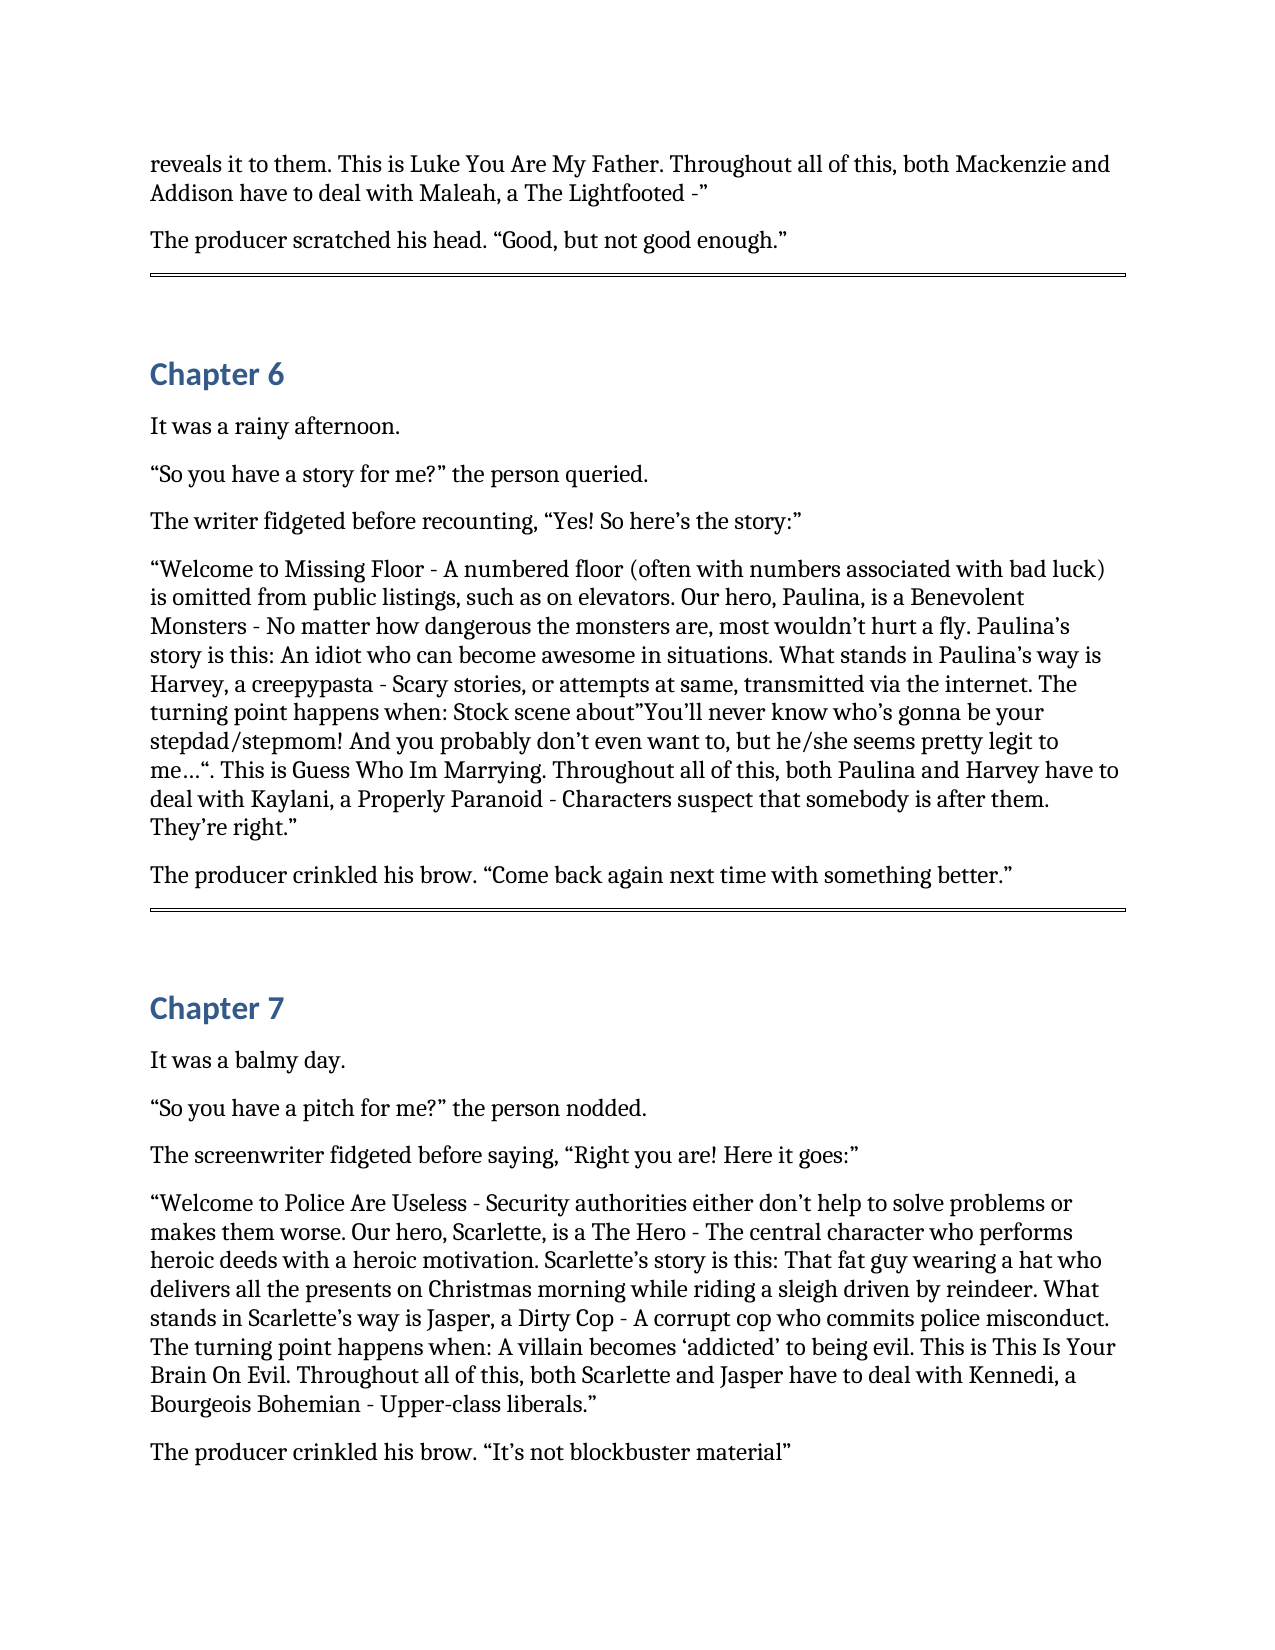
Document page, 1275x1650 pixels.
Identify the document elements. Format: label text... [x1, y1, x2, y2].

text “Welcome to Missing Floor - A numbered floor (often with numbers associated with bad luck) is omitted from public listings, such as on elevators. Our hero, Paulina, is a Benevolent Monsters - No matter how dangerous the monsters are, most wouldn’t hurt a fly. Paulina’s story is this: An idiot who can become awesome in situations. What stands in Paulina’s way is Harvey, a creepypasta - Scary stories, or attempts at same, transmitted via the internet. The turning point happens when: Stock scene about”You’ll never know who’s gonna be your stepdad/stepmom! And you probably don’t even want to, but he/she seems pretty legit to me…“. This is Guess Who Im Marrying. Throughout all of this, both Paulina and Harvey have to deal with Kaylani, a Properly Paranoid - Characters suspect that somebody is after them. They’re right.” [150, 554, 1125, 842]
subtitle Chapter 7 [150, 987, 1125, 1028]
text The producer crinkled his brow. “It’s not blockbuster material” [150, 1438, 1125, 1466]
text The screenwriter fidgeted before saying, “Right you are! Here it goes:” [150, 1141, 1125, 1170]
text It was a balmy day. [150, 1046, 1125, 1075]
text The producer scratched his head. “Good, but not good enough.” [150, 226, 1125, 255]
subtitle Chapter 6 [150, 352, 1125, 393]
text The producer crinkled his brow. “Come back again next time with something better.” [150, 861, 1125, 889]
text It was a rainy afternoon. [150, 412, 1125, 441]
text “So you have a story for me?” the person queried. [150, 459, 1125, 488]
text The writer fidgeted before recounting, “Yes! So here’s the story:” [150, 507, 1125, 536]
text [150, 150, 1125, 207]
text “Welcome to Police Are Useless - Security authorities either don’t help to solve problems or makes them worse. Our hero, Scarlette, is a The Hero - The central character who performs heroic deeds with a heroic motivation. Scarlette’s story is this: That fat guy wearing a hat who delivers all the presents on Christmas morning while riding a sleigh driven by reindeer. What stands in Scarlette’s way is Jasper, a Dirty Cop - A corrupt cop who commits police misconduct. The turning point happens when: A villain becomes ‘addicted’ to being evil. This is This Is Your Brain On Evil. Throughout all of this, both Scarlette and Jasper have to deal with Kennedi, a Bourgeois Bohemian - Upper-class liberals.” [150, 1189, 1125, 1419]
text “So you have a pitch for me?” the person nodded. [150, 1094, 1125, 1123]
